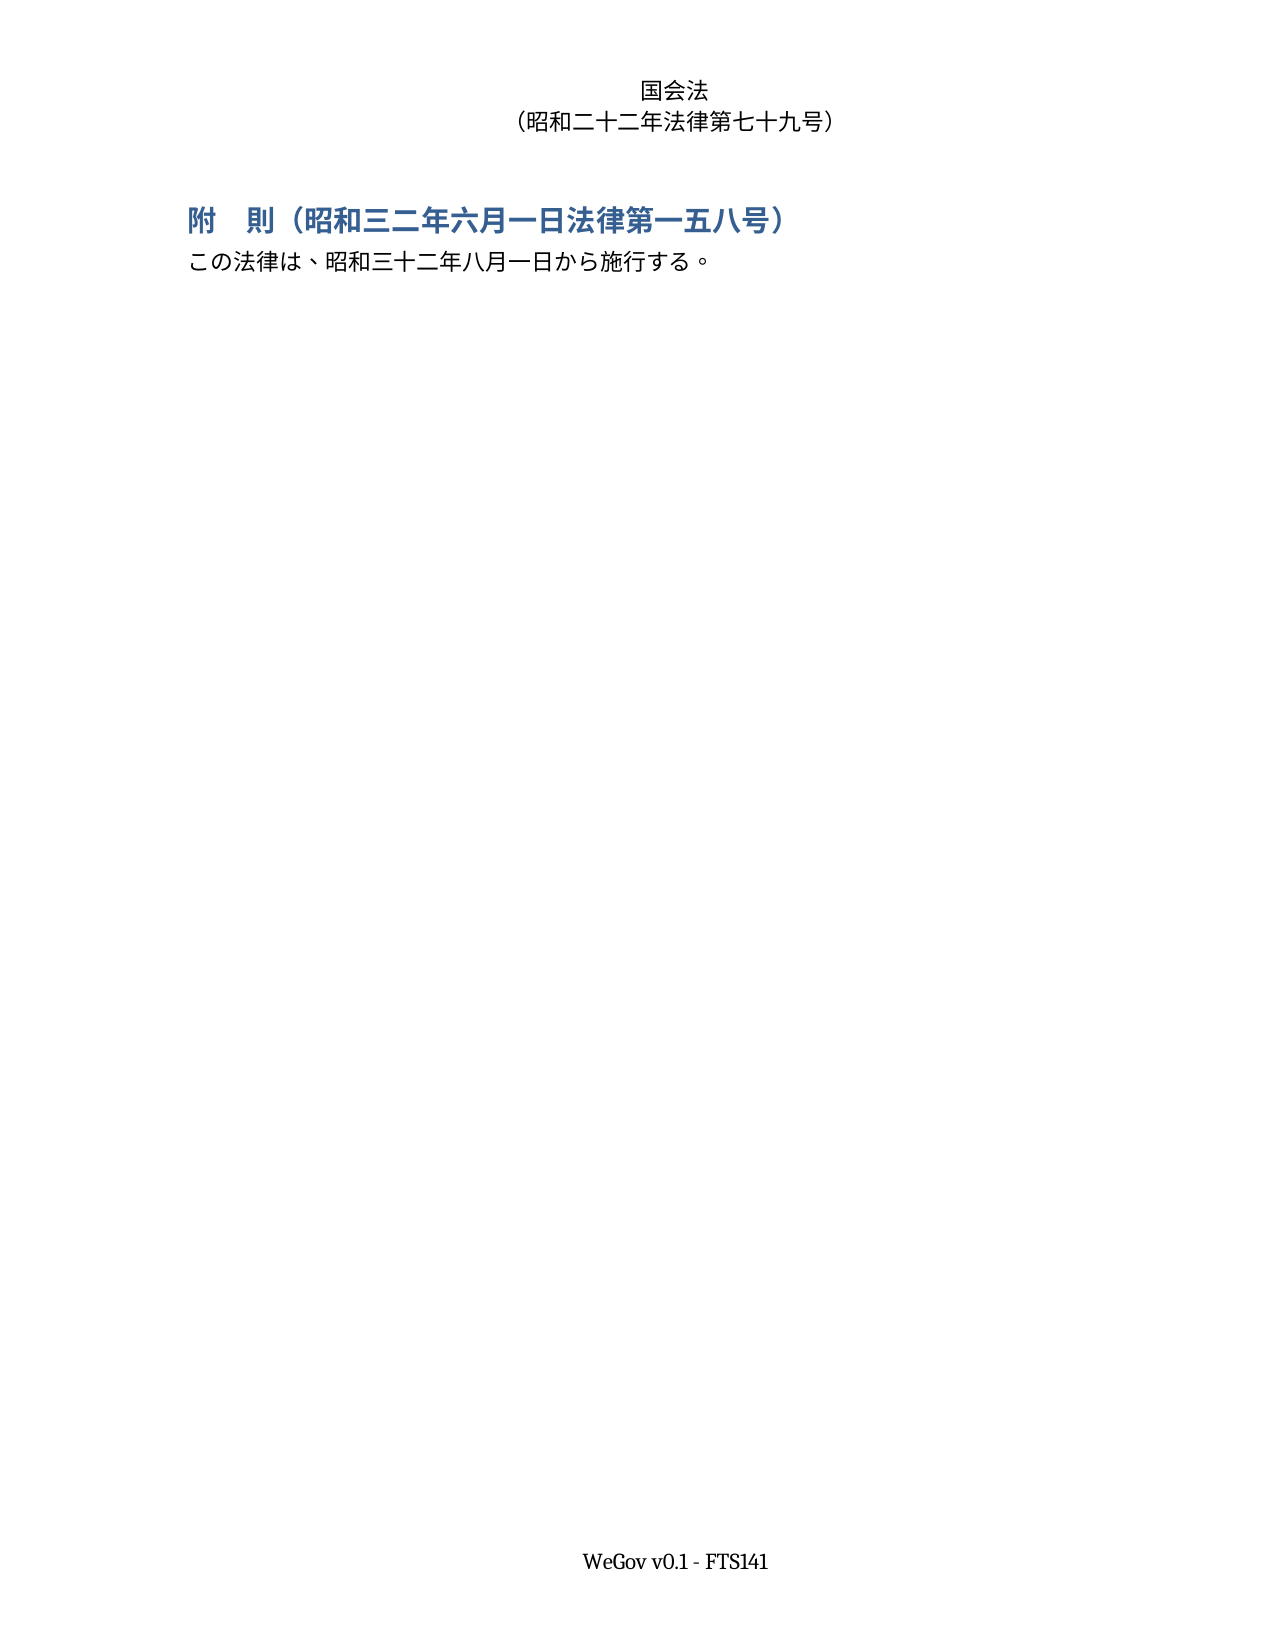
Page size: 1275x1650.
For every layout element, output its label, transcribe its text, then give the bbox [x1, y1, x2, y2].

subtitle 附 則（昭和三二年六月一日法律第一五八号） [187, 200, 1087, 240]
text この法律は、昭和三十二年八月一日から施行する。 [187, 246, 1087, 277]
